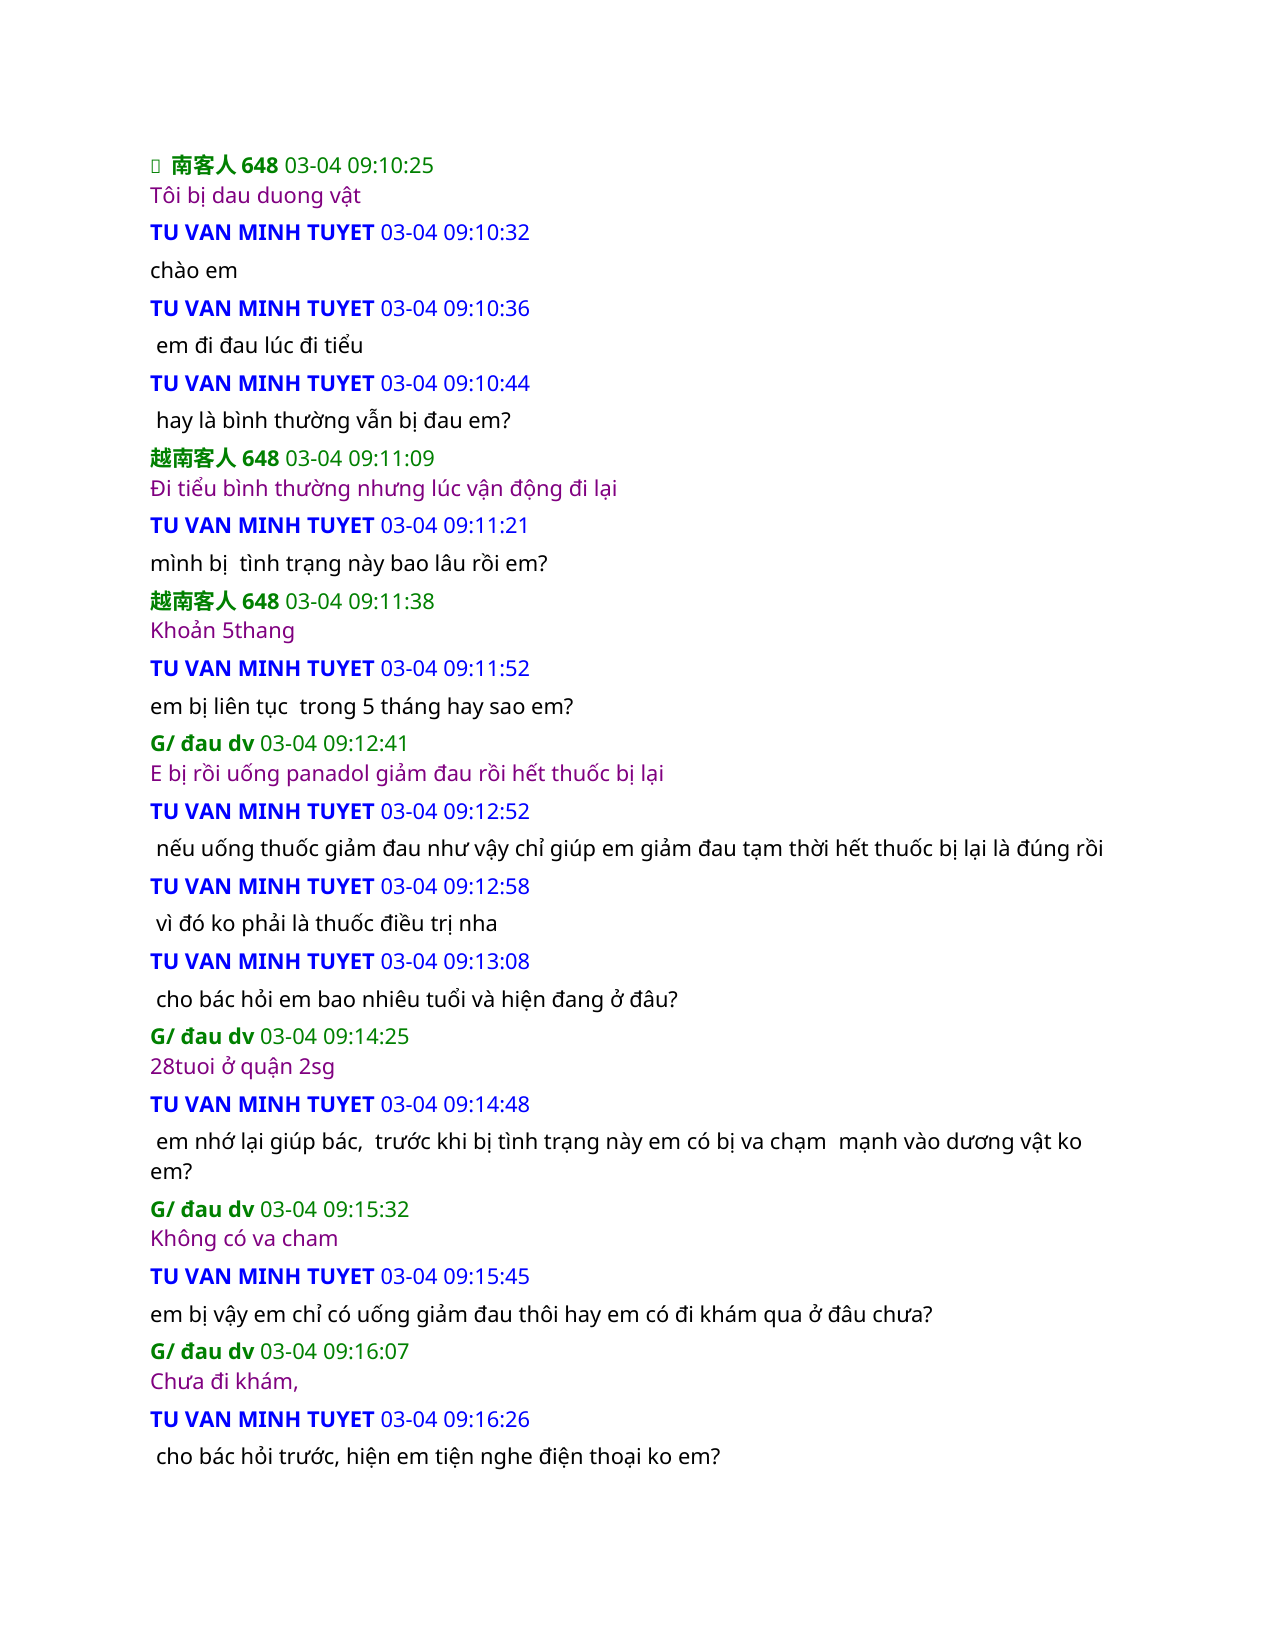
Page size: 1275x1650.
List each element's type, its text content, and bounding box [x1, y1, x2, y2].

text em bị vậy em chỉ có uống giảm đau thôi hay em có đi khám qua ở đâu chưa? [150, 1299, 1125, 1328]
text G/ đau dv 03-04 09:15:32 [150, 1194, 1125, 1223]
text cho bác hỏi em bao nhiêu tuổi và hiện đang ở đâu? [150, 984, 1125, 1013]
text Chưa đi khám, [150, 1366, 1125, 1396]
text 越南客人648 03-04 09:11:38 [150, 586, 1125, 615]
text TU VAN MINH TUYET 03-04 09:13:08 [150, 946, 1125, 976]
text TU VAN MINH TUYET 03-04 09:11:52 [150, 653, 1125, 683]
text 28tuoi ở quận 2sg [150, 1051, 1125, 1081]
text TU VAN MINH TUYET 03-04 09:15:45 [150, 1261, 1125, 1291]
text em nhớ lại giúp bác, trước khi bị tình trạng này em có bị va chạm mạnh vào dương vật ko em? [150, 1126, 1125, 1186]
text chào em [150, 255, 1125, 285]
text mình bị tình trạng này bao lâu rồi em? [150, 548, 1125, 578]
text 越南客人648 03-04 09:11:09 [150, 443, 1125, 473]
text Đi tiểu bình thường nhưng lúc vận động đi lại [150, 473, 1125, 503]
text TU VAN MINH TUYET 03-04 09:12:52 [150, 796, 1125, 825]
text G/ đau dv 03-04 09:14:25 [150, 1021, 1125, 1051]
text hay là bình thường vẫn bị đau em? [150, 405, 1125, 435]
text nếu uống thuốc giảm đau như vậy chỉ giúp em giảm đau tạm thời hết thuốc bị lại là đúng rồi [150, 833, 1125, 863]
text Khoản 5thang [150, 615, 1125, 645]
text em đi đau lúc đi tiểu [150, 330, 1125, 360]
text TU VAN MINH TUYET 03-04 09:10:36 [150, 293, 1125, 322]
text TU VAN MINH TUYET 03-04 09:16:26 [150, 1404, 1125, 1433]
text vì đó ko phải là thuốc điều trị nha [150, 908, 1125, 938]
text TU VAN MINH TUYET 03-04 09:11:21 [150, 510, 1125, 540]
text Tôi bị dau duong vật [150, 180, 1125, 209]
text Không có va cham [150, 1223, 1125, 1253]
text G/ đau dv 03-04 09:12:41 [150, 728, 1125, 758]
text TU VAN MINH TUYET 03-04 09:10:44 [150, 368, 1125, 398]
text TU VAN MINH TUYET 03-04 09:10:32 [150, 217, 1125, 247]
text em bị liên tục trong 5 tháng hay sao em? [150, 691, 1125, 720]
text  南客人648 03-04 09:10:25 [150, 150, 1125, 180]
text TU VAN MINH TUYET 03-04 09:14:48 [150, 1089, 1125, 1118]
text cho bác hỏi trước, hiện em tiện nghe điện thoại ko em? [150, 1441, 1125, 1471]
text TU VAN MINH TUYET 03-04 09:12:58 [150, 871, 1125, 901]
text E bị rồi uống panadol giảm đau rồi hết thuốc bị lại [150, 758, 1125, 788]
text G/ đau dv 03-04 09:16:07 [150, 1336, 1125, 1366]
